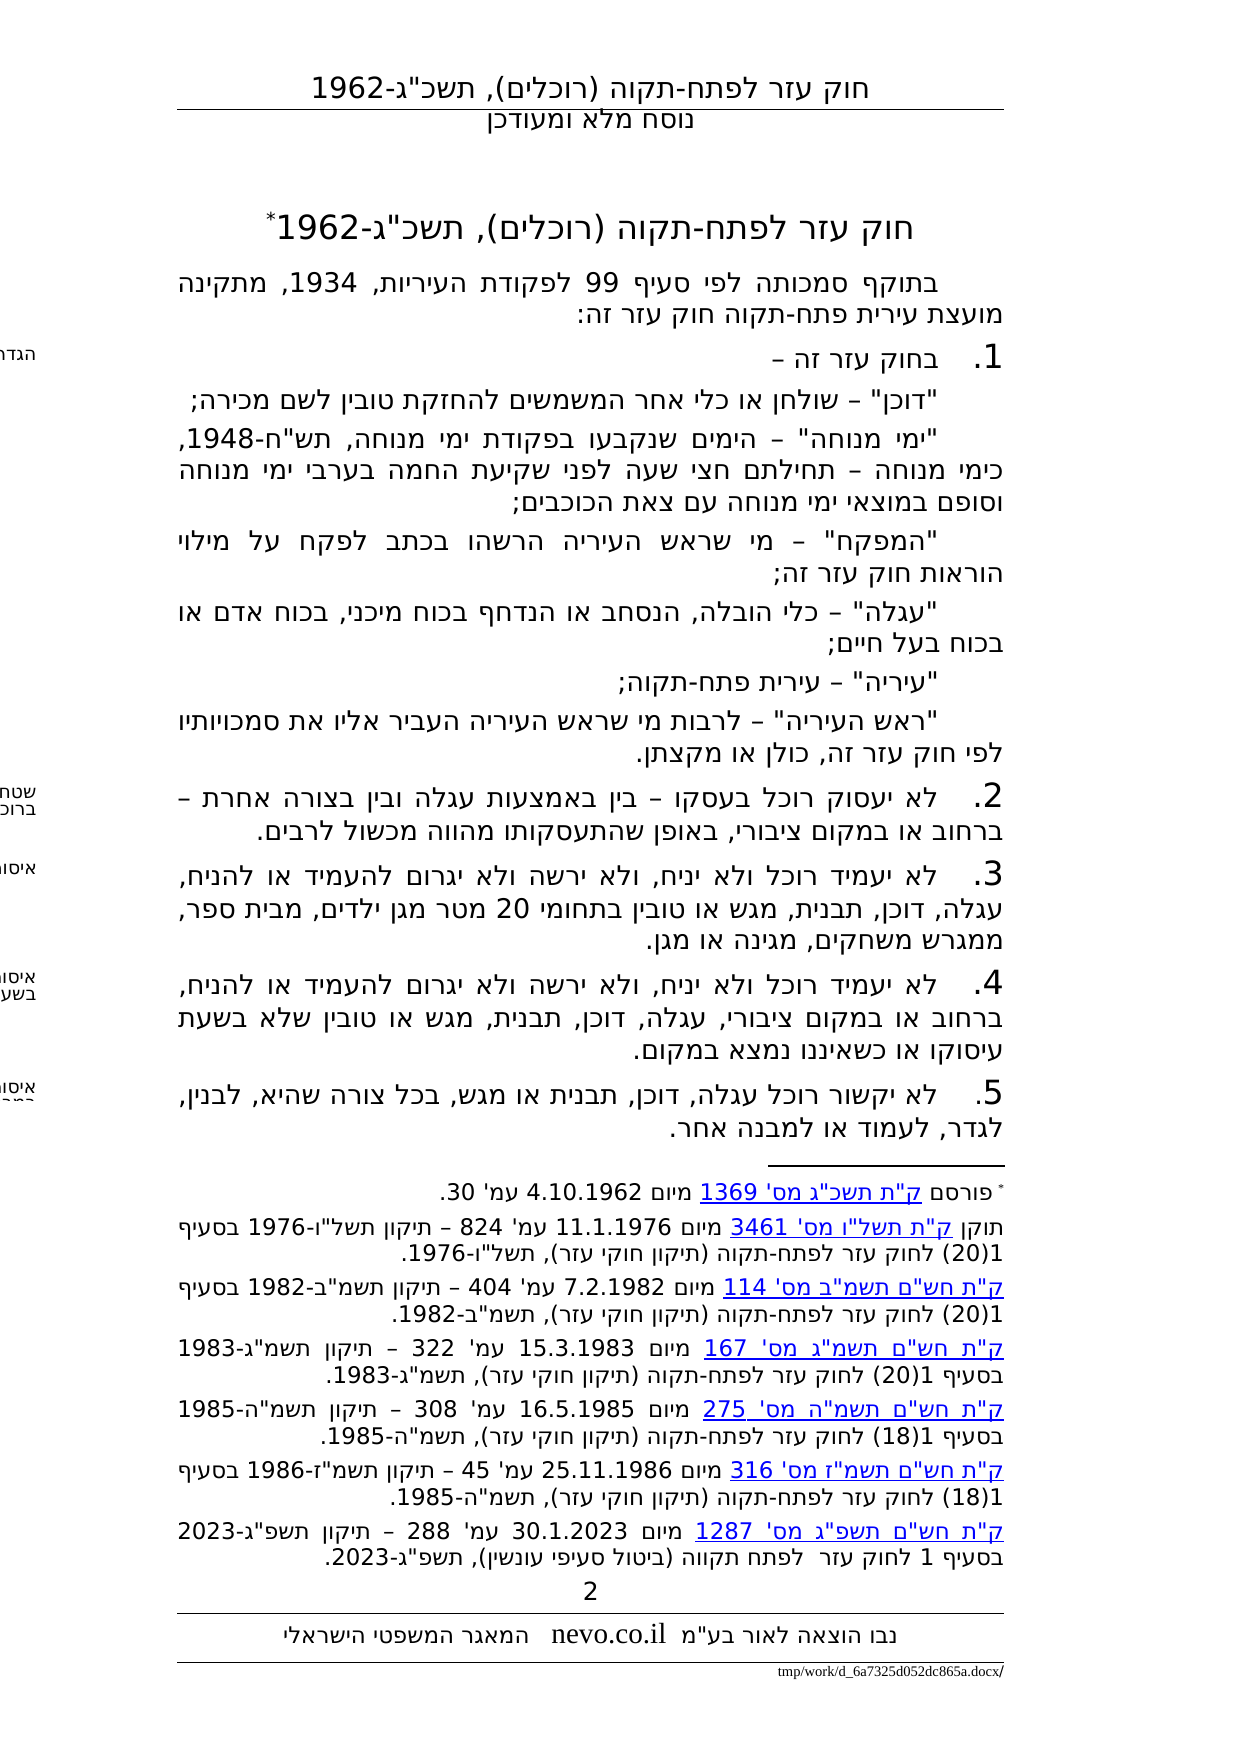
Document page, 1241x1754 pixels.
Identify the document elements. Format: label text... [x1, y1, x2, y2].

text 1. בחוק עזר זה – [177, 338, 1004, 377]
text בתוקף סמכותה לפי סעיף 99 לפקודת העיריות, 1934, מתקינה מועצת עירית פתח-תקוה חוק עזר זה: [177, 267, 1004, 330]
text חוק עזר לפתח-תקוה (רוכלים), תשכ"ג-1962* [177, 208, 1004, 247]
text "המפקח" – מי שראש העיריה הרשהו בכתב לפקח על מילוי הוראות חוק עזר זה; [177, 525, 1004, 588]
text "ראש העיריה" – לרבות מי שראש העיריה העביר אליו את סמכויותיו לפי חוק עזר זה, כולן או מקצתן. [177, 706, 1004, 769]
text 3. לא יעמיד רוכל ולא יניח, ולא ירשה ולא יגרום להעמיד או להניח, עגלה, דוכן, תבנית, מגש או טובין בתחומי 20 מטר מגן ילדים, מבית ספר, ממגרש משחקים, מגינה או מגן. [177, 854, 1004, 956]
text 2. לא יעסוק רוכל בעסקו – בין באמצעות עגלה ובין בצורה אחרת – ברחוב או במקום ציבורי, באופן שהתעסקותו מהווה מכשול לרבים. [177, 776, 1004, 847]
text 4. לא יעמיד רוכל ולא יניח, ולא ירשה ולא יגרום להעמיד או להניח, ברחוב או במקום ציבורי, עגלה, דוכן, תבנית, מגש או טובין שלא בשעת עיסוקו או כשאיננו נמצא במקום. [177, 964, 1004, 1066]
text "עיריה" – עירית פתח-תקוה; [177, 667, 1004, 698]
text "ימי מנוחה" – הימים שנקבעו בפקודת ימי מנוחה, תש"ח-1948, כימי מנוחה – תחילתם חצי שעה לפני שקיעת החמה בערבי ימי מנוחה וסופם במוצאי ימי מנוחה עם צאת הכוכבים; [177, 423, 1004, 518]
text "דוכן" – שולחן או כלי אחר המשמשים להחזקת טובין לשם מכירה; [177, 384, 1004, 416]
text "עגלה" – כלי הובלה, הנסחב או הנדחף בכוח מיכני, בכוח אדם או בכוח בעל חיים; [177, 596, 1004, 659]
text 5. לא יקשור רוכל עגלה, דוכן, תבנית או מגש, בכל צורה שהיא, לבנין, לגדר, לעמוד או למבנה אחר. [177, 1073, 1004, 1143]
